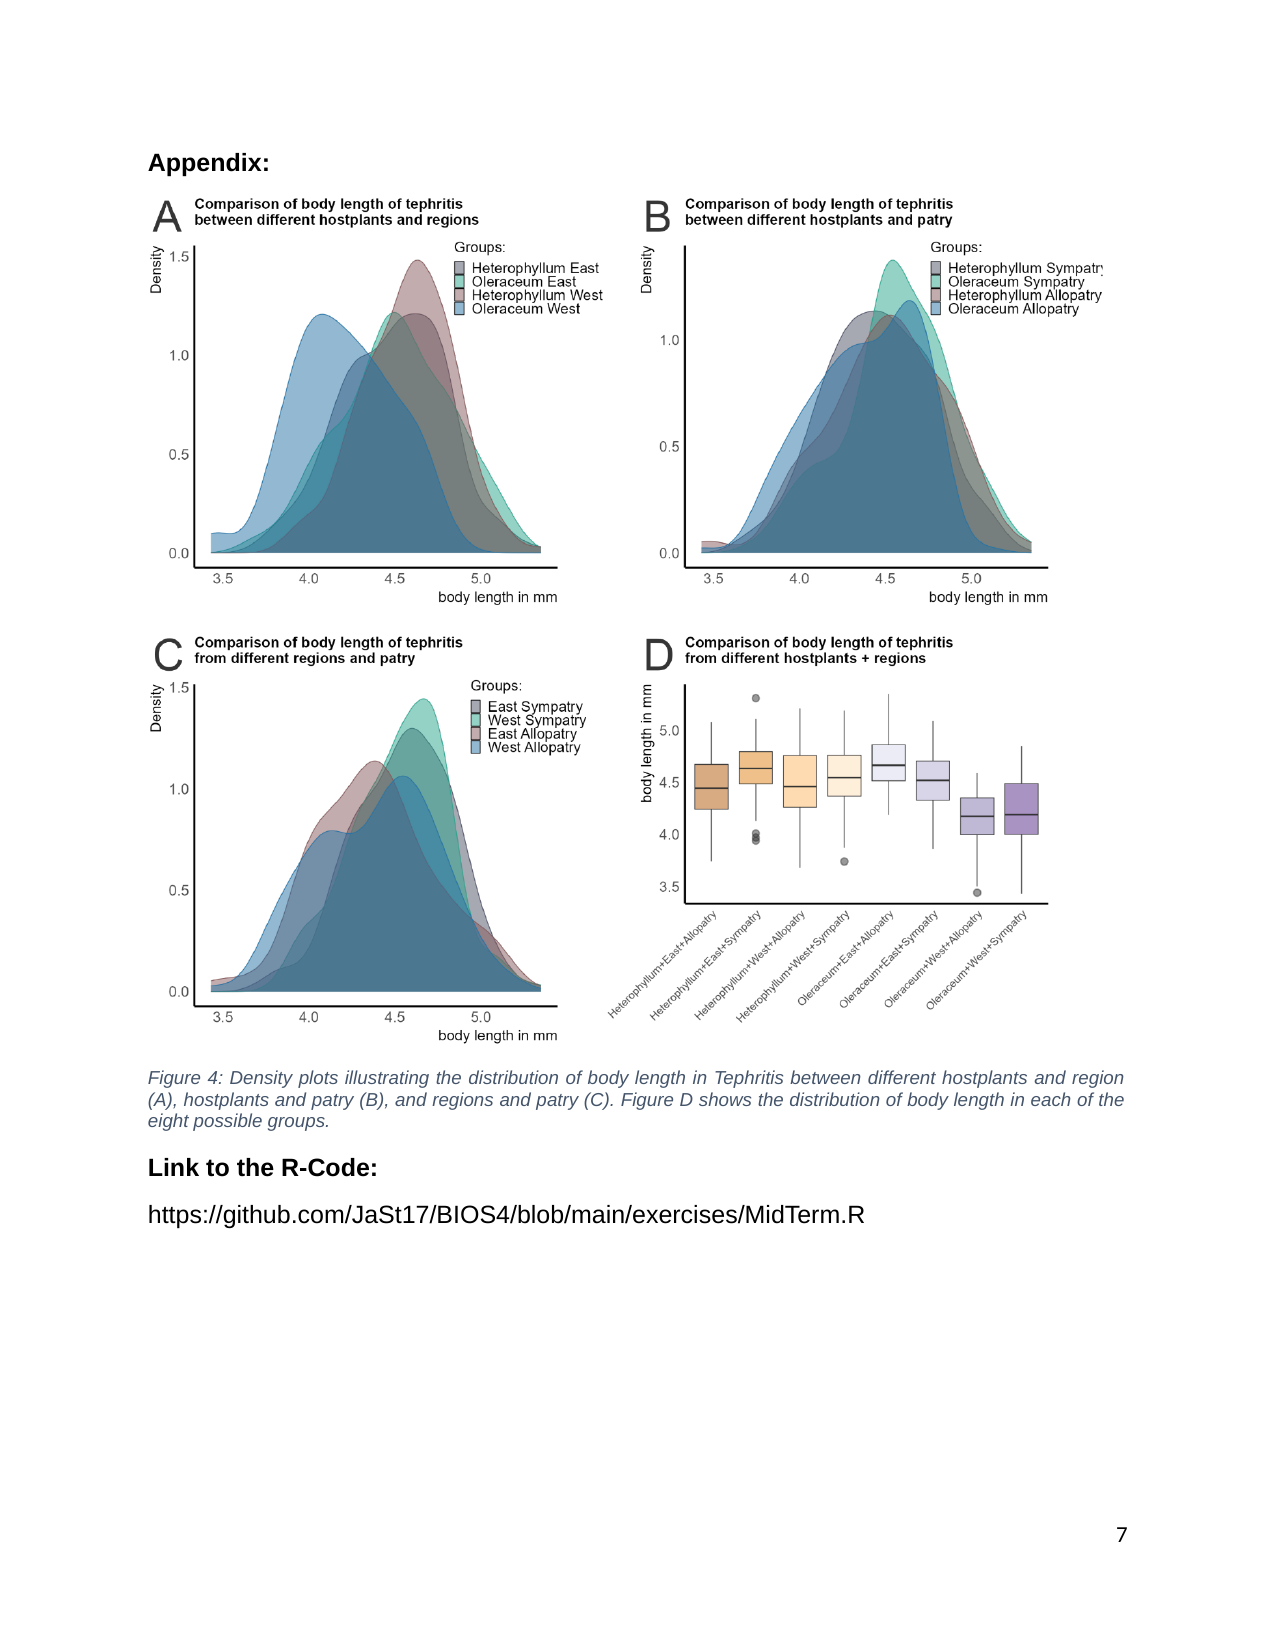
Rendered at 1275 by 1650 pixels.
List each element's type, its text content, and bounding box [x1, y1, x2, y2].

text Appendix: [148, 148, 1127, 176]
text Link to the R-Code: [148, 1153, 1127, 1181]
picture [147, 195, 1107, 1049]
text https://github.com/JaSt17/BIOS4/blob/main/exercises/MidTerm.R [148, 1200, 1127, 1229]
text Figure 4: Density plots illustrating the distribution of body length in Tephritis between different hostplants and region (A), hostplants and patry (B), and regions and patry (C). Figure D shows the distribution of body length in each of the eight possible groups. [148, 1067, 1127, 1132]
